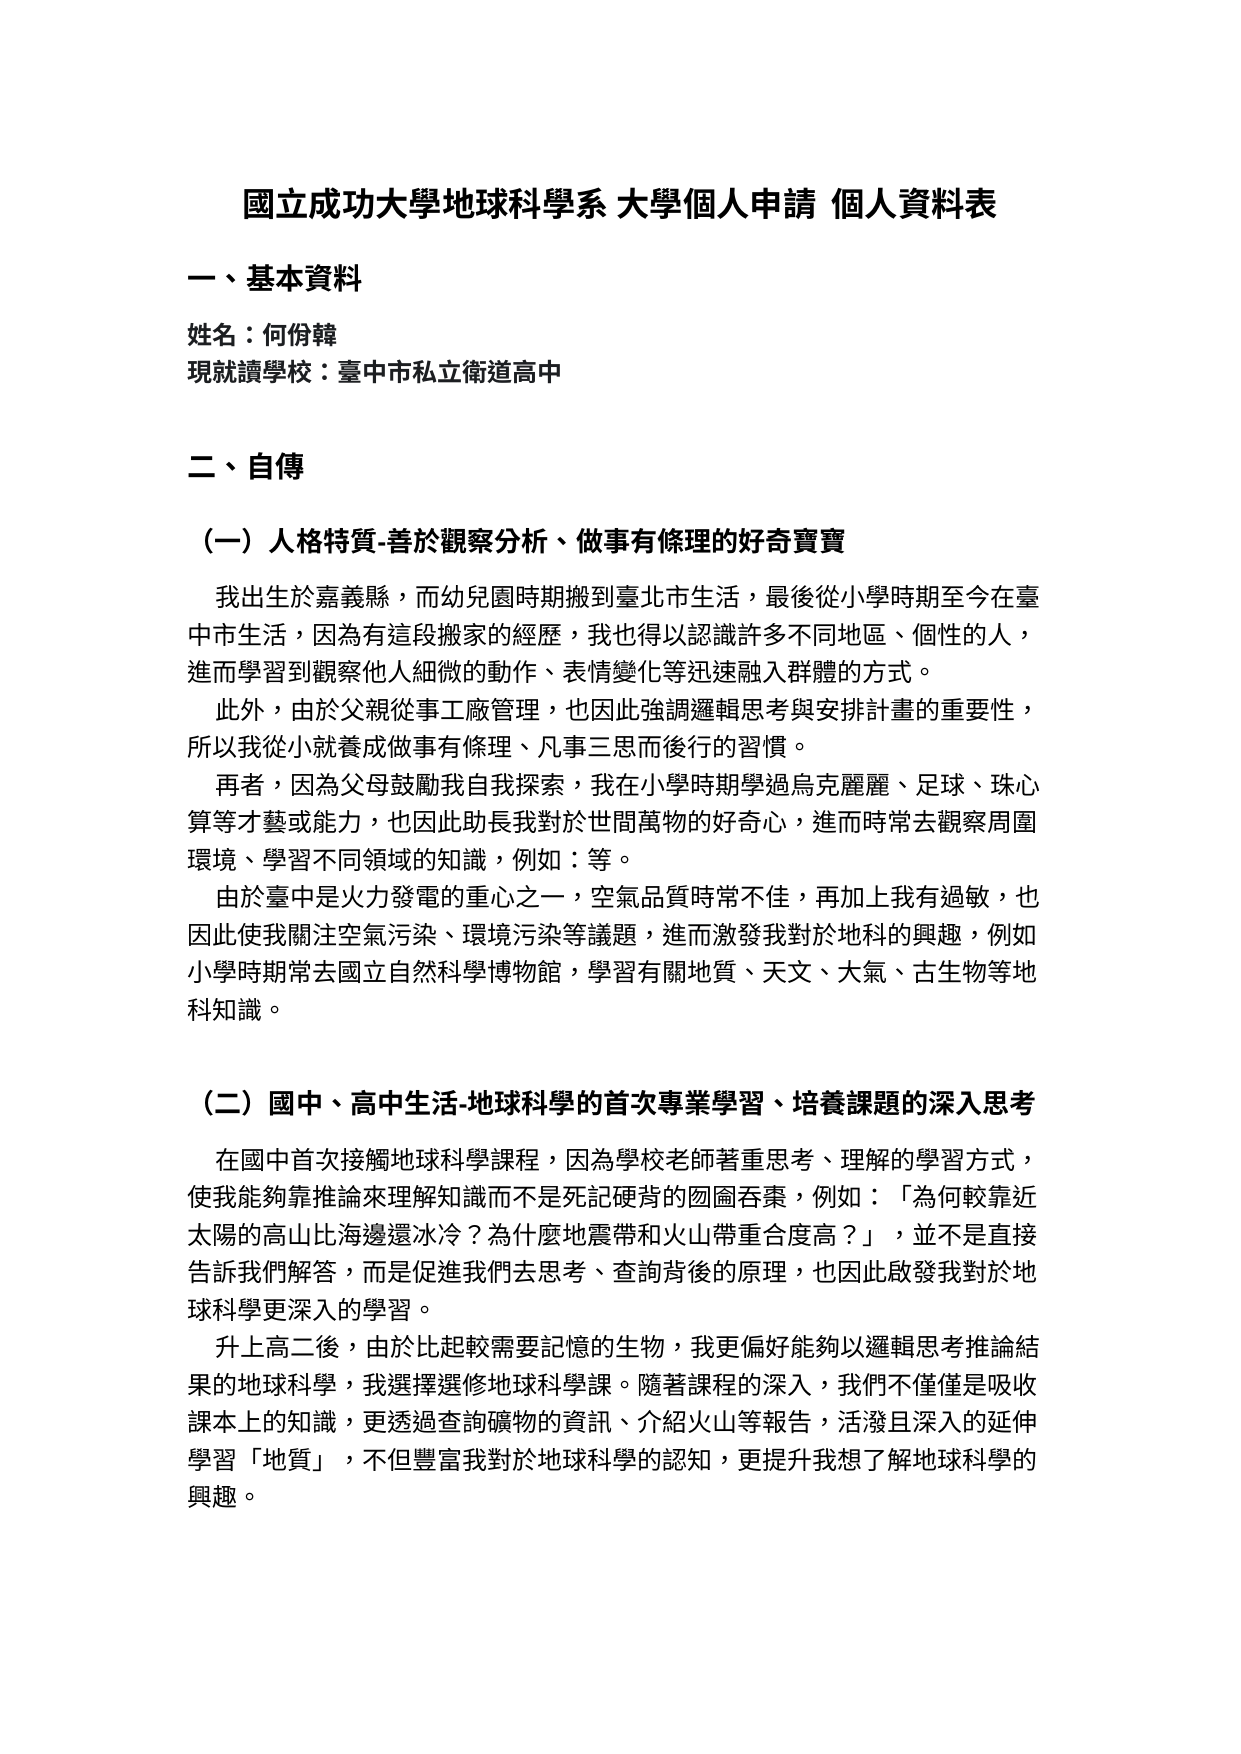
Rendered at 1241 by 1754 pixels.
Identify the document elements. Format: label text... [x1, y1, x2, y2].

text 一、基本資料 [187, 239, 1053, 314]
text 我出生於嘉義縣，而幼兒園時期搬到臺北市生活，最後從小學時期至今在臺中市生活，因為有這段搬家的經歷，我也得以認識許多不同地區、個性的人，進而學習到觀察他人細微的動作、表情變化等迅速融入群體的方式。 [187, 577, 1053, 689]
text 由於臺中是火力發電的重心之一，空氣品質時常不佳，再加上我有過敏，也因此使我關注空氣污染、環境污染等議題，進而激發我對於地科的興趣，例如小學時期常去國立自然科學博物館，學習有關地質、天文、大氣、古生物等地科知識。 [187, 877, 1053, 1027]
text 國立成功大學地球科學系 大學個人申請 個人資料表 [187, 164, 1053, 239]
text 再者，因為父母鼓勵我自我探索，我在小學時期學過烏克麗麗、足球、珠心算等才藝或能力，也因此助長我對於世間萬物的好奇心，進而時常去觀察周圍環境、學習不同領域的知識，例如：等。 [187, 764, 1053, 877]
text 升上高二後，由於比起較需要記憶的生物，我更偏好能夠以邏輯思考推論結果的地球科學，我選擇選修地球科學課。隨著課程的深入，我們不僅僅是吸收課本上的知識，更透過查詢礦物的資訊、介紹火山等報告，活潑且深入的延伸學習「地質」，不但豐富我對於地球科學的認知，更提升我想了解地球科學的興趣。 [187, 1327, 1053, 1514]
text 二、自傳 [187, 427, 1053, 502]
text 現就讀學校：臺中市私立衛道高中 [187, 352, 1053, 389]
text 此外，由於父親從事工廠管理，也因此強調邏輯思考與安排計畫的重要性，所以我從小就養成做事有條理、凡事三思而後行的習慣。 [187, 689, 1053, 764]
text 姓名：何佾韓 [187, 314, 1053, 352]
text 在國中首次接觸地球科學課程，因為學校老師著重思考、理解的學習方式，使我能夠靠推論來理解知識而不是死記硬背的囫圇吞棗，例如：「為何較靠近太陽的高山比海邊還冰冷？為什麼地震帶和火山帶重合度高？」，並不是直接告訴我們解答，而是促進我們去思考、查詢背後的原理，也因此啟發我對於地球科學更深入的學習。 [187, 1139, 1053, 1327]
text （一）人格特質-善於觀察分析、做事有條理的好奇寶寶 [187, 502, 1053, 577]
text （二）國中、高中生活-地球科學的首次專業學習、培養課題的深入思考 [187, 1064, 1053, 1139]
